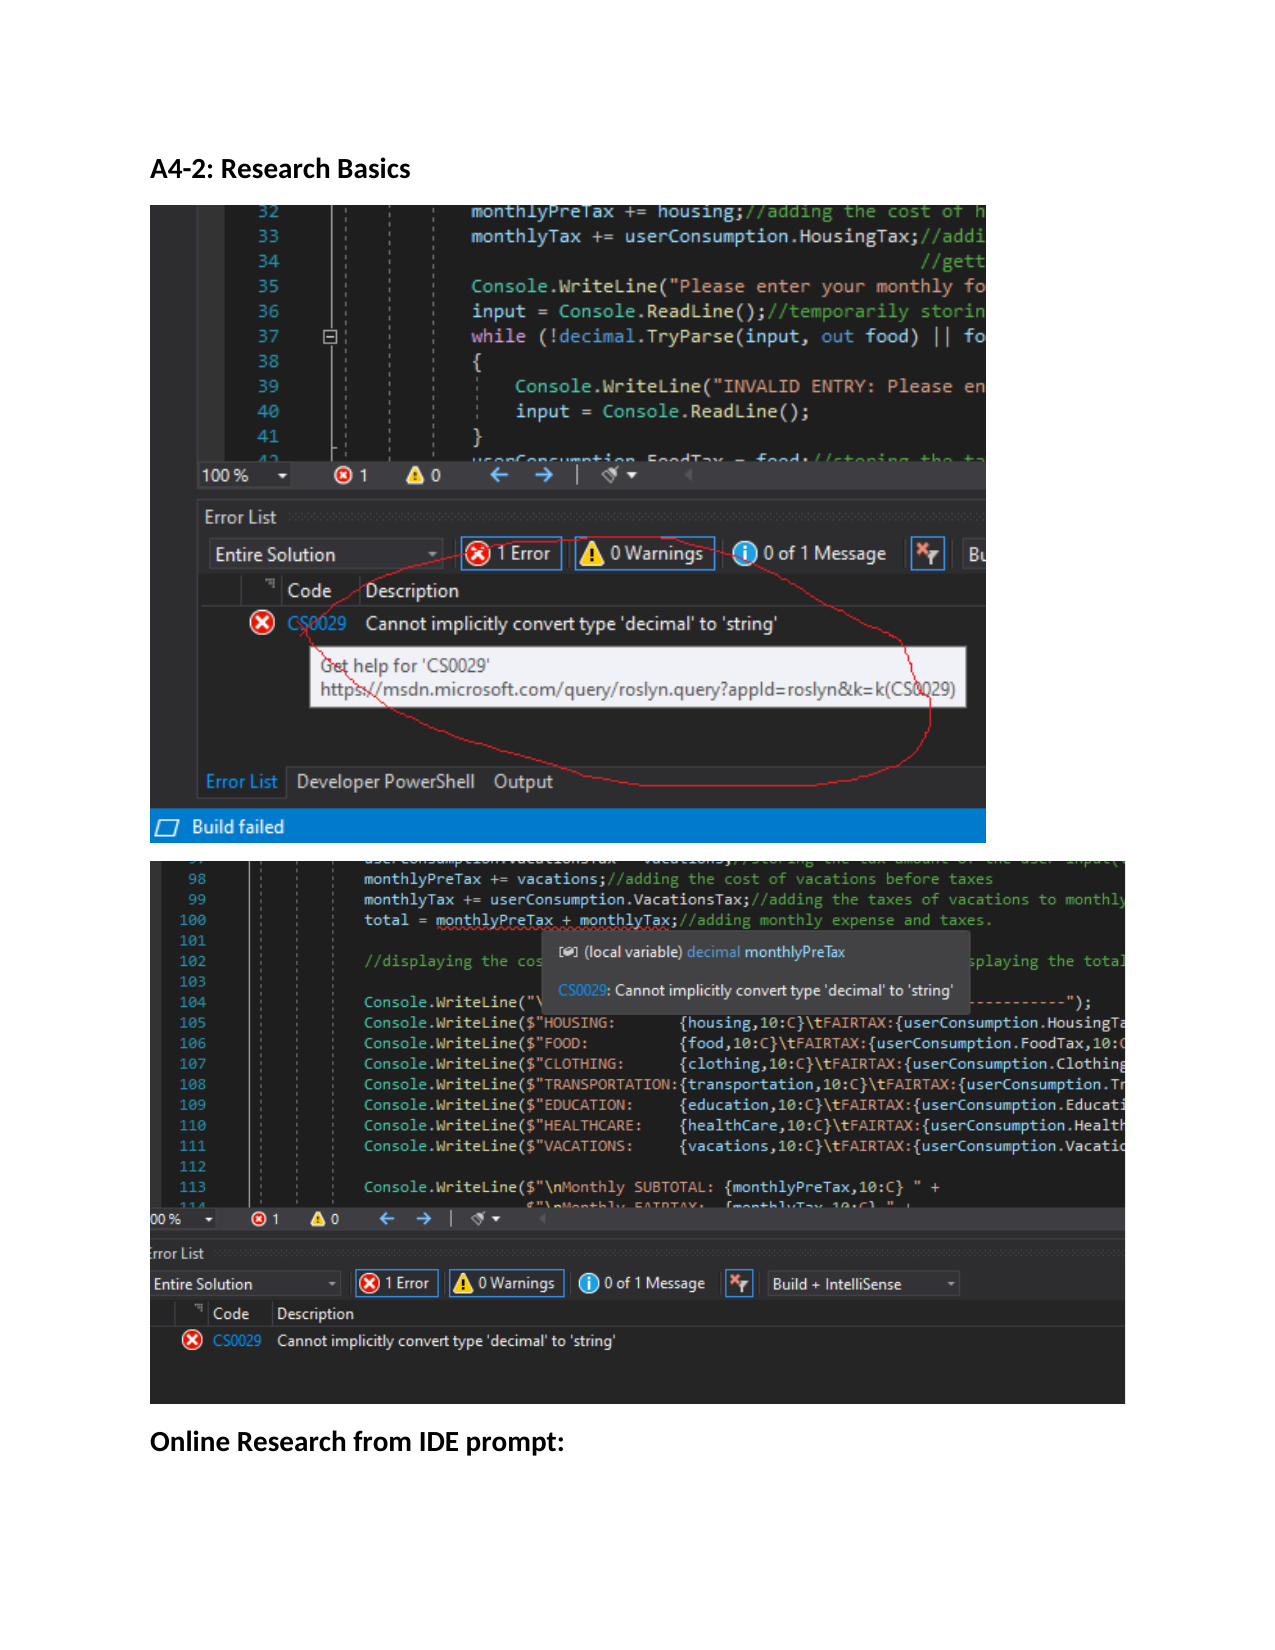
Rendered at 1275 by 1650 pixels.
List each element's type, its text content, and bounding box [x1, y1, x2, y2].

picture [150, 861, 1125, 1404]
text Online Research from IDE prompt: [150, 1423, 1125, 1458]
text A4-2: Research Basics [150, 150, 1125, 186]
picture [150, 205, 986, 843]
